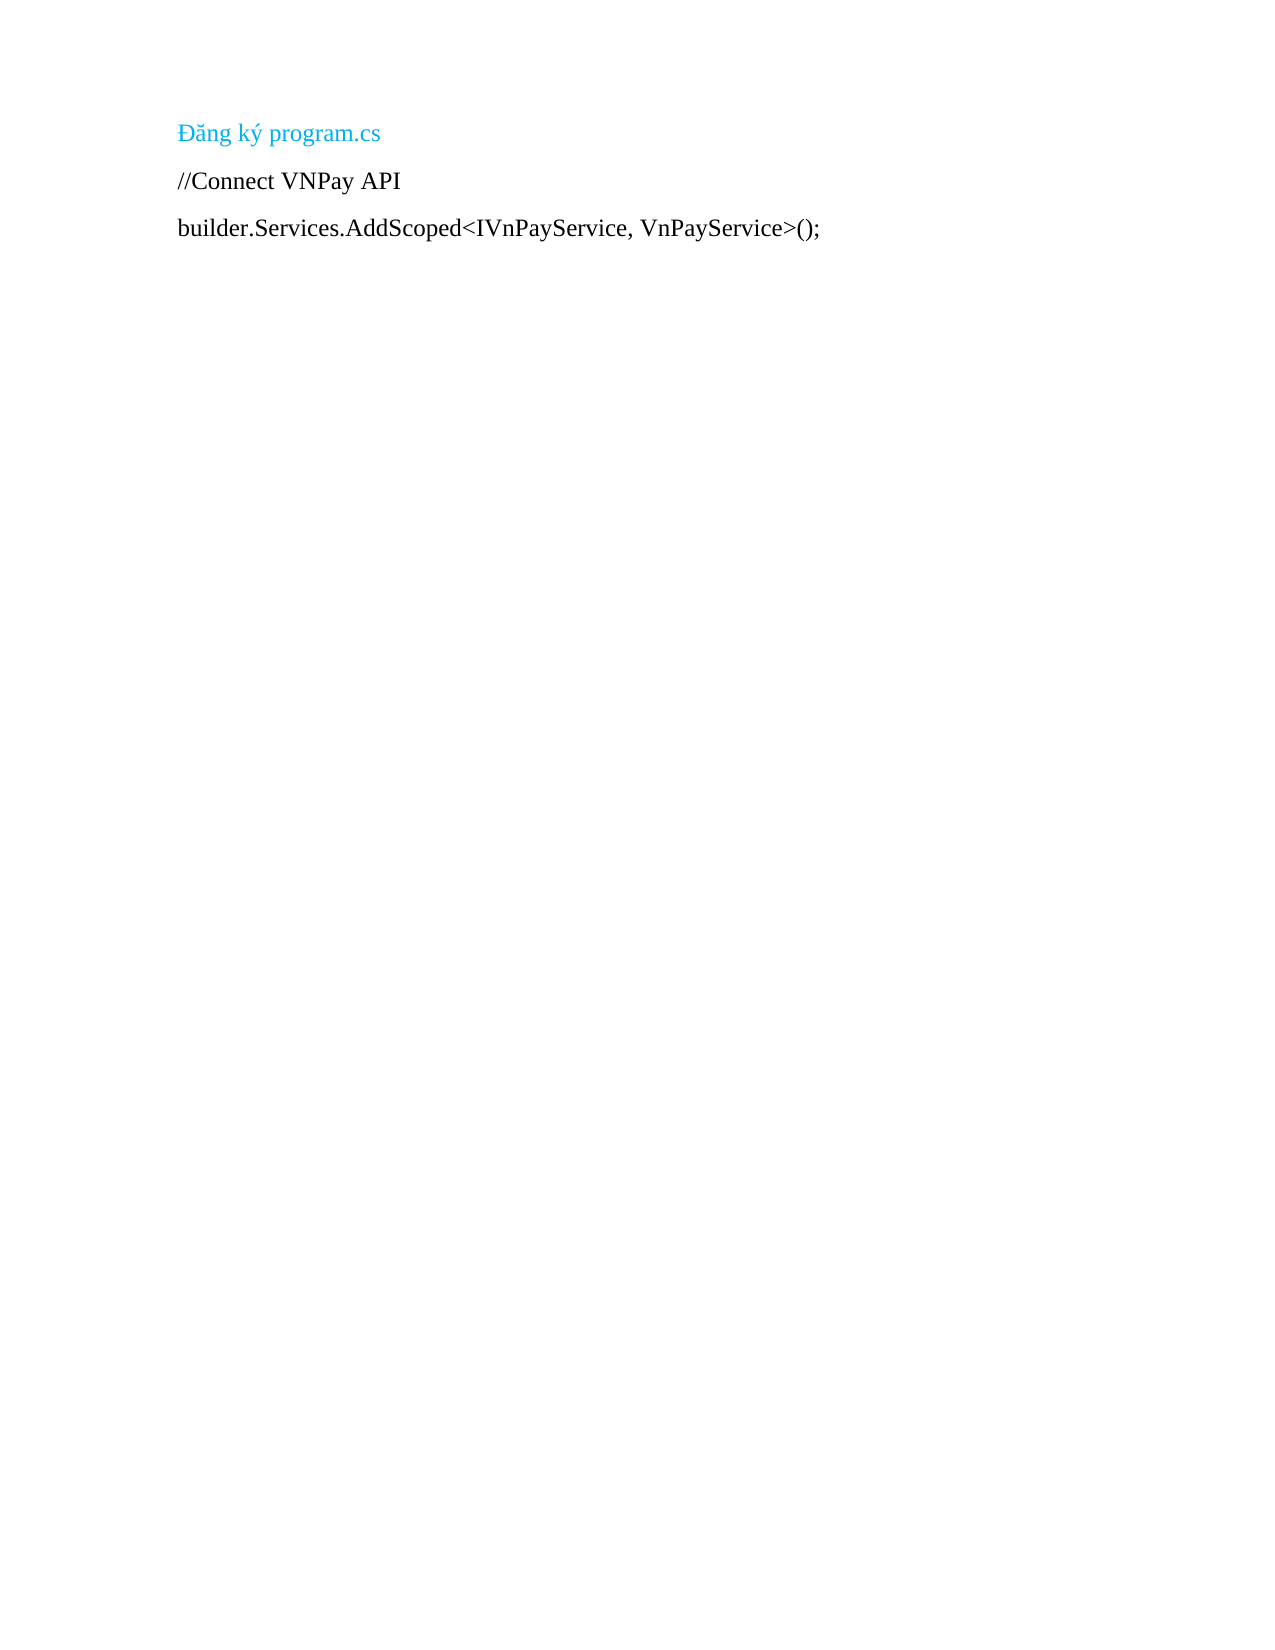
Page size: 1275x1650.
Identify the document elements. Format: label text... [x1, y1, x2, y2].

text Đăng ký program.cs [177, 118, 1186, 147]
text //Connect VNPay API [177, 166, 1186, 194]
text builder.Services.AddScoped<IVnPayService, VnPayService>(); [177, 213, 1186, 242]
